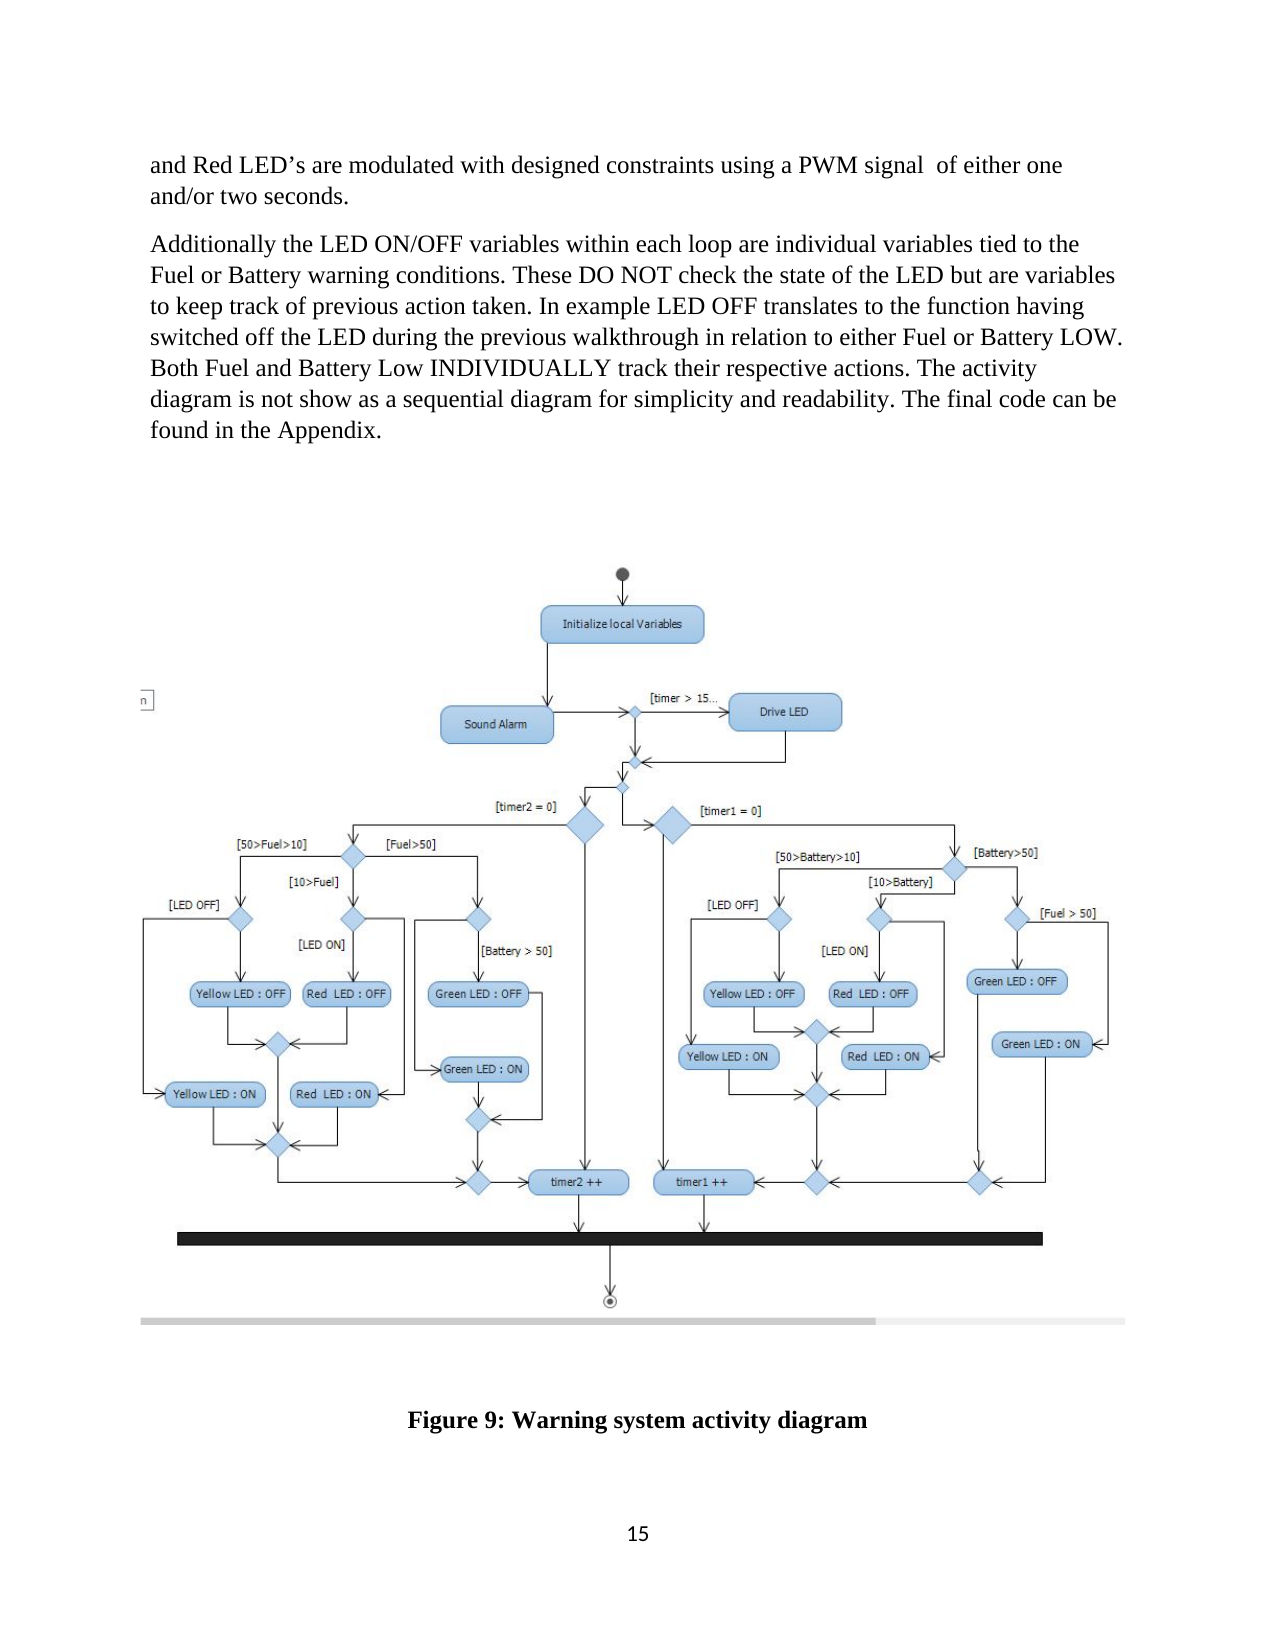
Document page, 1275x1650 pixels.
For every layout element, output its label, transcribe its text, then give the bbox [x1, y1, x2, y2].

text Additionally the LED ON/OFF variables within each loop are individual variables tied to the Fuel or Battery warning conditions. These DO NOT check the state of the LED but are variables to keep track of previous action taken. In example LED OFF translates to the function having switched off the LED during the previous walkthrough in relation to either Fuel or Battery LOW. Both Fuel and Battery Low INDIVIDUALLY track their respective actions. The activity diagram is not show as a sequential diagram for simplicity and readability. The final code can be found in the Appendix. [150, 229, 1125, 444]
picture [140, 556, 1125, 1325]
text Figure 9: Warning system activity diagram [150, 1405, 1125, 1433]
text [150, 150, 1125, 210]
